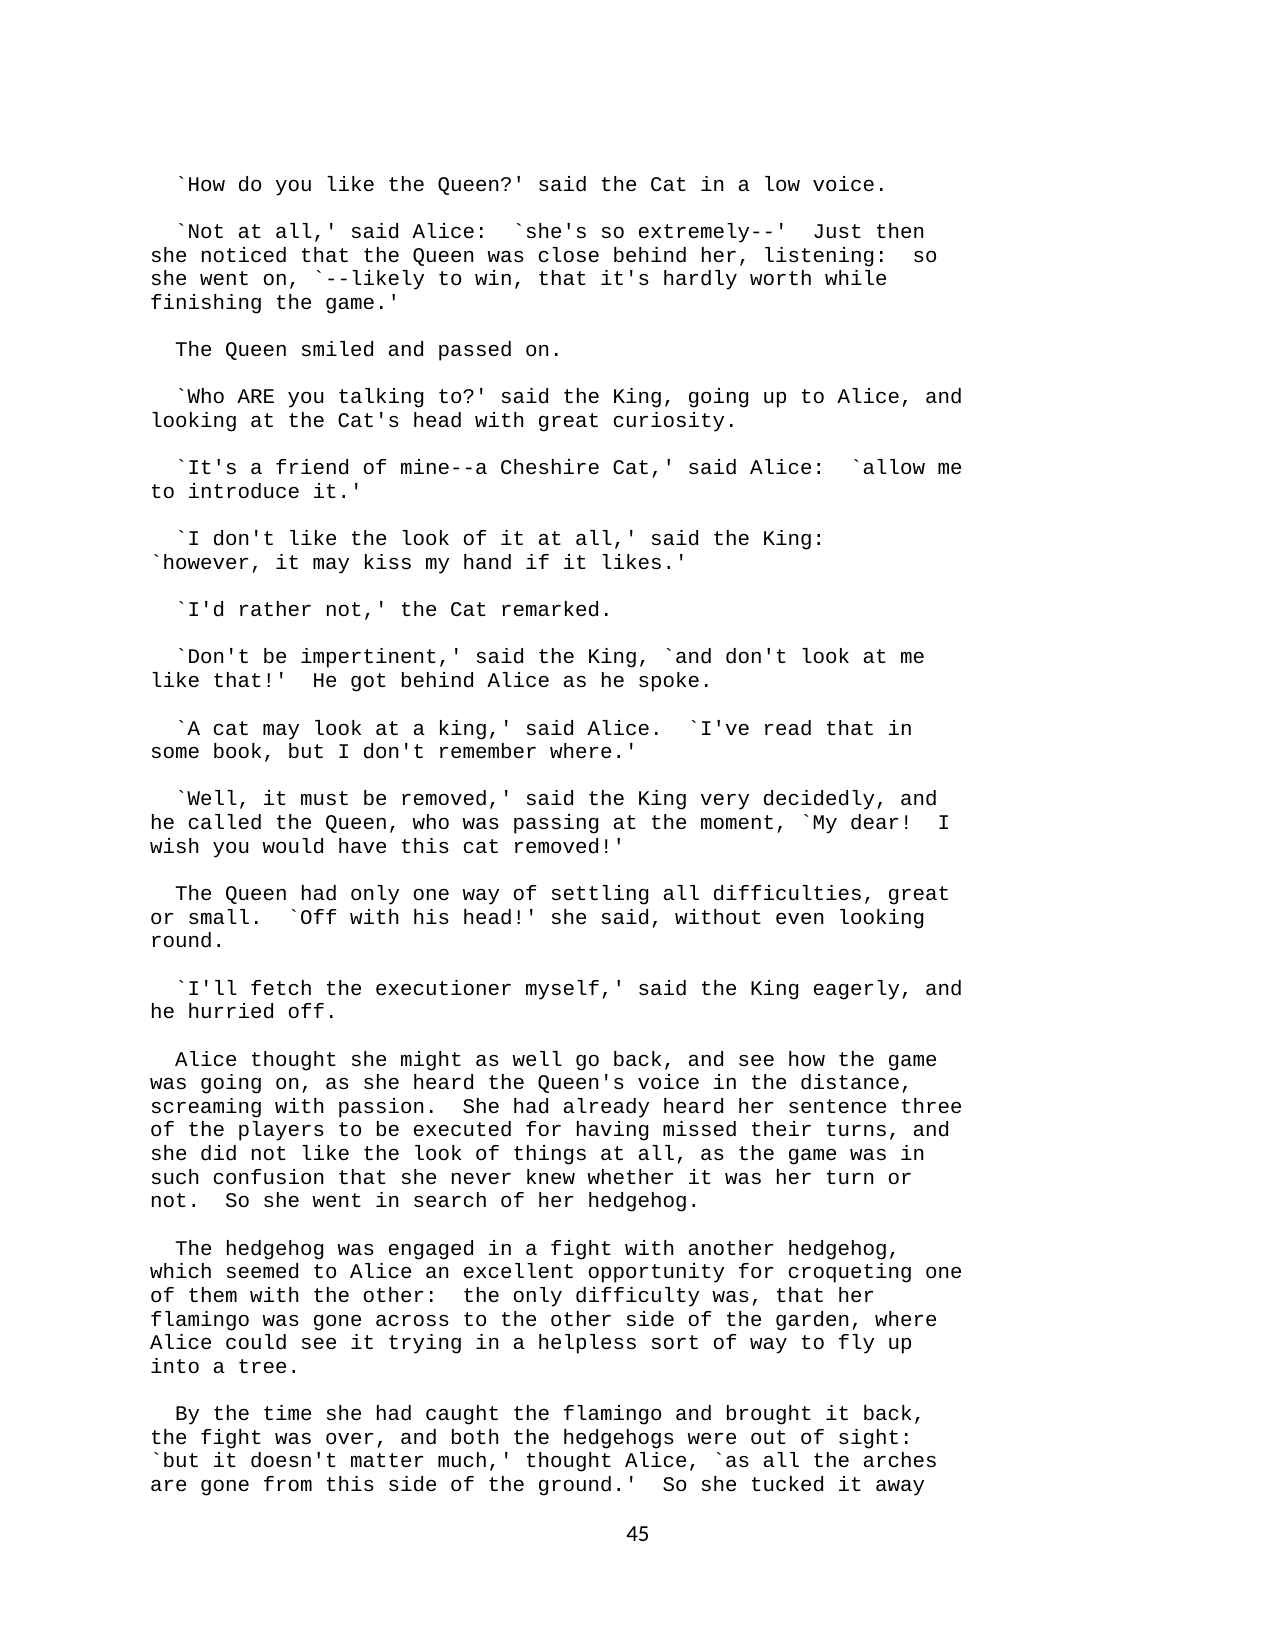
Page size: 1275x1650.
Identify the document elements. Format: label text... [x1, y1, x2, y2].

text `A cat may look at a king,' said Alice. `I've read that in [150, 717, 1125, 741]
text she noticed that the Queen was close behind her, listening: so [150, 244, 1125, 268]
text of them with the other: the only difficulty was, that her [150, 1285, 1125, 1309]
text he called the Queen, who was passing at the moment, `My dear! I [150, 812, 1125, 836]
text `How do you like the Queen?' said the Cat in a low voice. [150, 174, 1125, 197]
text `Don't be impertinent,' said the King, `and don't look at me [150, 647, 1125, 670]
text like that!' He got behind Alice as he spoke. [150, 670, 1125, 694]
text By the time she had caught the flamingo and brought it back, [150, 1403, 1125, 1427]
text `It's a friend of mine--a Cheshire Cat,' said Alice: `allow me [150, 457, 1125, 481]
text The Queen had only one way of settling all difficulties, great [150, 883, 1125, 907]
text screaming with passion. She had already heard her sentence three [150, 1096, 1125, 1119]
text of the players to be executed for having missed their turns, and [150, 1119, 1125, 1143]
text flamingo was gone across to the other side of the garden, where [150, 1309, 1125, 1332]
text `but it doesn't matter much,' thought Alice, `as all the arches [150, 1451, 1125, 1474]
text looking at the Cat's head with great curiosity. [150, 410, 1125, 434]
text `I'll fetch the executioner myself,' said the King eagerly, and [150, 978, 1125, 1001]
text `I don't like the look of it at all,' said the King: [150, 528, 1125, 552]
text some book, but I don't remember where.' [150, 741, 1125, 765]
text The Queen smiled and passed on. [150, 339, 1125, 363]
text `Not at all,' said Alice: `she's so extremely--' Just then [150, 221, 1125, 244]
text `I'd rather not,' the Cat remarked. [150, 599, 1125, 623]
text `Who ARE you talking to?' said the King, going up to Alice, and [150, 386, 1125, 410]
text Alice thought she might as well go back, and see how the game [150, 1048, 1125, 1072]
text are gone from this side of the ground.' So she tucked it away [150, 1474, 1125, 1498]
text finishing the game.' [150, 292, 1125, 316]
text round. [150, 930, 1125, 954]
text not. So she went in search of her hedgehog. [150, 1190, 1125, 1214]
text she did not like the look of things at all, as the game was in [150, 1143, 1125, 1167]
text `however, it may kiss my hand if it likes.' [150, 552, 1125, 576]
text which seemed to Alice an excellent opportunity for croqueting one [150, 1261, 1125, 1285]
text Alice could see it trying in a helpless sort of way to fly up [150, 1332, 1125, 1356]
text to introduce it.' [150, 481, 1125, 505]
text was going on, as she heard the Queen's voice in the distance, [150, 1072, 1125, 1096]
text or small. `Off with his head!' she said, without even looking [150, 907, 1125, 930]
text the fight was over, and both the hedgehogs were out of sight: [150, 1427, 1125, 1451]
text The hedgehog was engaged in a fight with another hedgehog, [150, 1238, 1125, 1261]
text she went on, `--likely to win, that it's hardly worth while [150, 268, 1125, 292]
text into a tree. [150, 1356, 1125, 1379]
text he hurried off. [150, 1001, 1125, 1025]
text wish you would have this cat removed!' [150, 836, 1125, 859]
text such confusion that she never knew whether it was her turn or [150, 1167, 1125, 1190]
text `Well, it must be removed,' said the King very decidedly, and [150, 788, 1125, 812]
